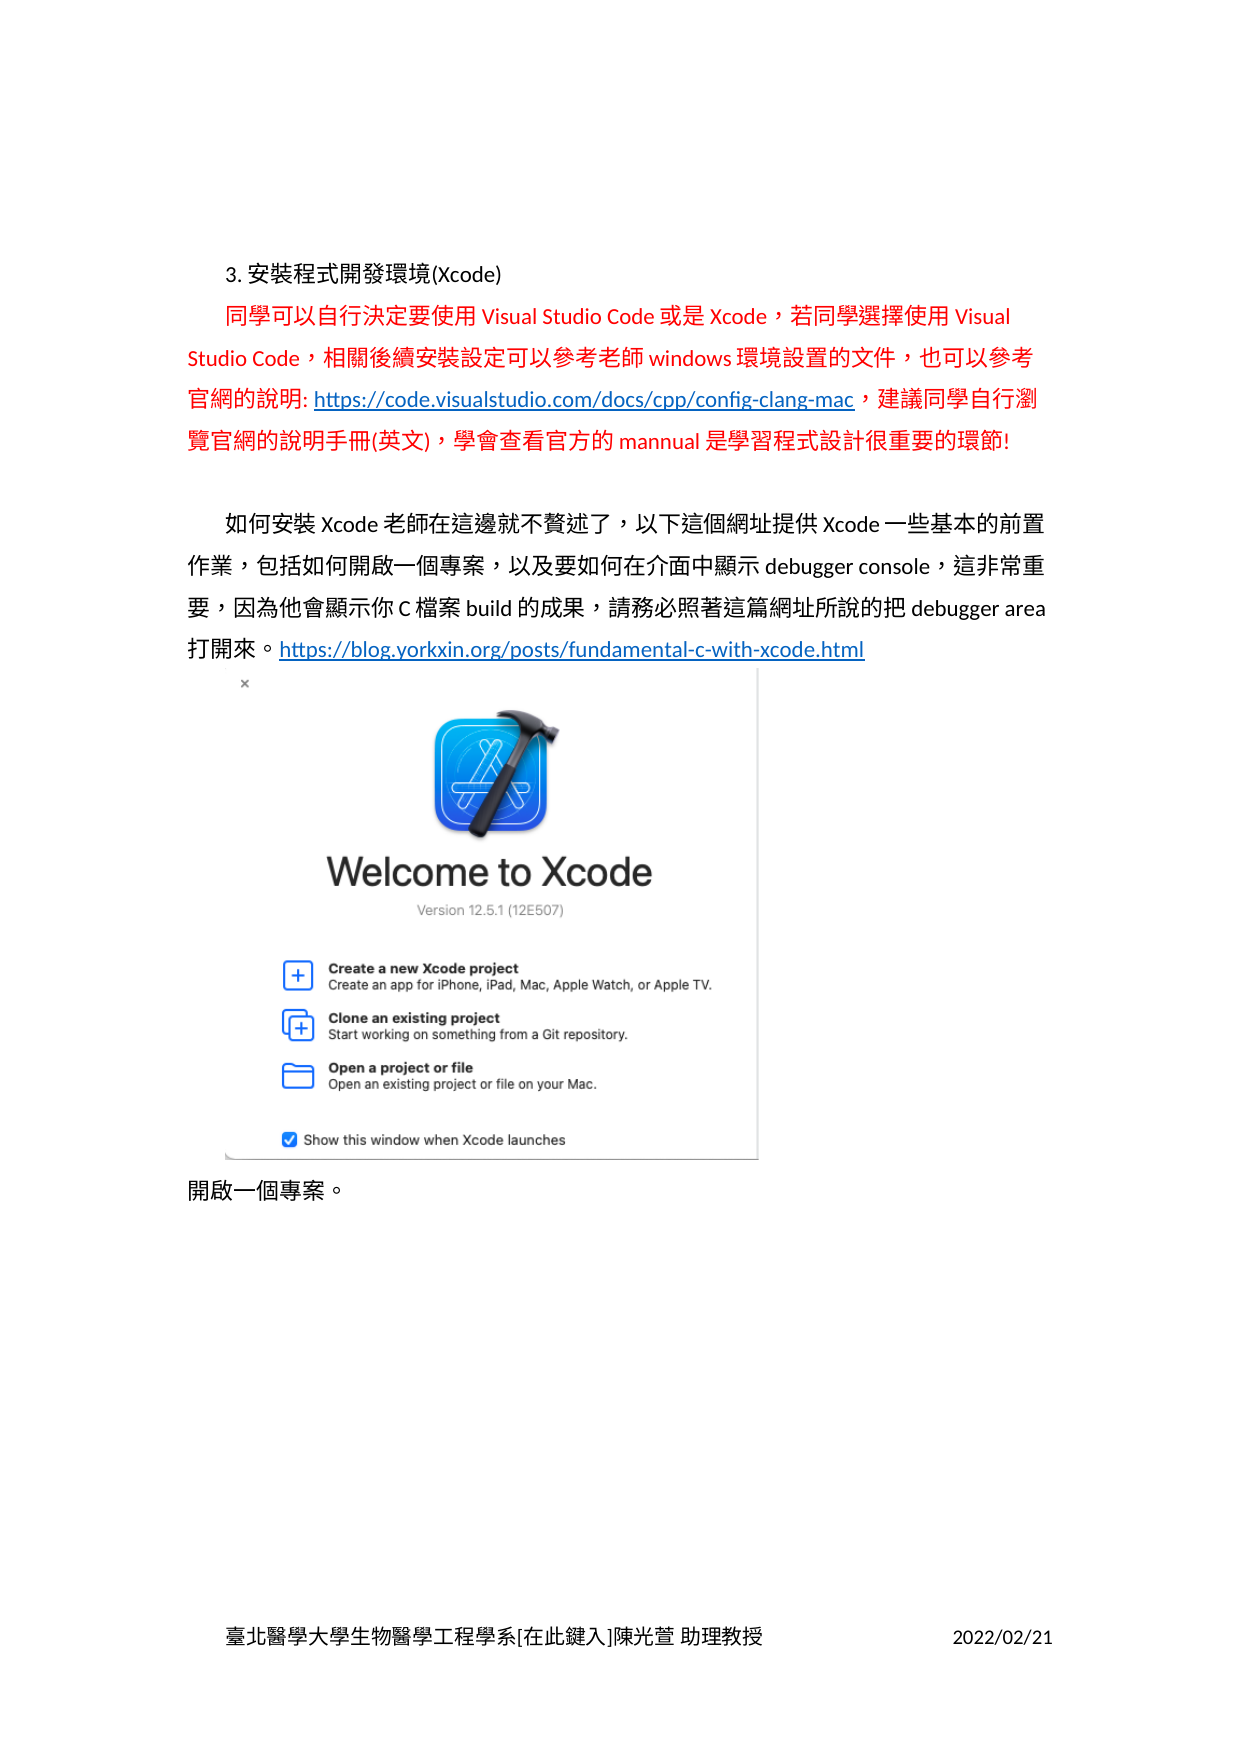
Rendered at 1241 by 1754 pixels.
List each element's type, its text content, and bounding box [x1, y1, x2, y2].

text 開啟一個專案。 [187, 1169, 1053, 1210]
text 如何安裝Xcode老師在這邊就不贅述了，以下這個網址提供Xcode一些基本的前置作業，包括如何開啟一個專案，以及要如何在介面中顯示debugger console，這非常重要，因為他會顯示你C檔案build的成果，請務必照著這篇網址所說的把debugger area打開來。https://blog.yorkxin.org/posts/fundamental-c-with-xcode.html [187, 502, 1053, 669]
text 3. 安裝程式開發環境(Xcode) [187, 252, 1053, 294]
text 同學可以自行決定要使用Visual Studio Code或是Xcode，若同學選擇使用Visual Studio Code，相關後續安裝設定可以參考老師windows環境設置的文件，也可以參考官網的說明: https://code.visualstudio.com/docs/cpp/config-clang-mac，建議同學自行瀏覽官網的說明手冊(英文)，學會查看官方的mannual是學習程式設計很重要的環節! [187, 294, 1053, 460]
picture [225, 668, 759, 1160]
